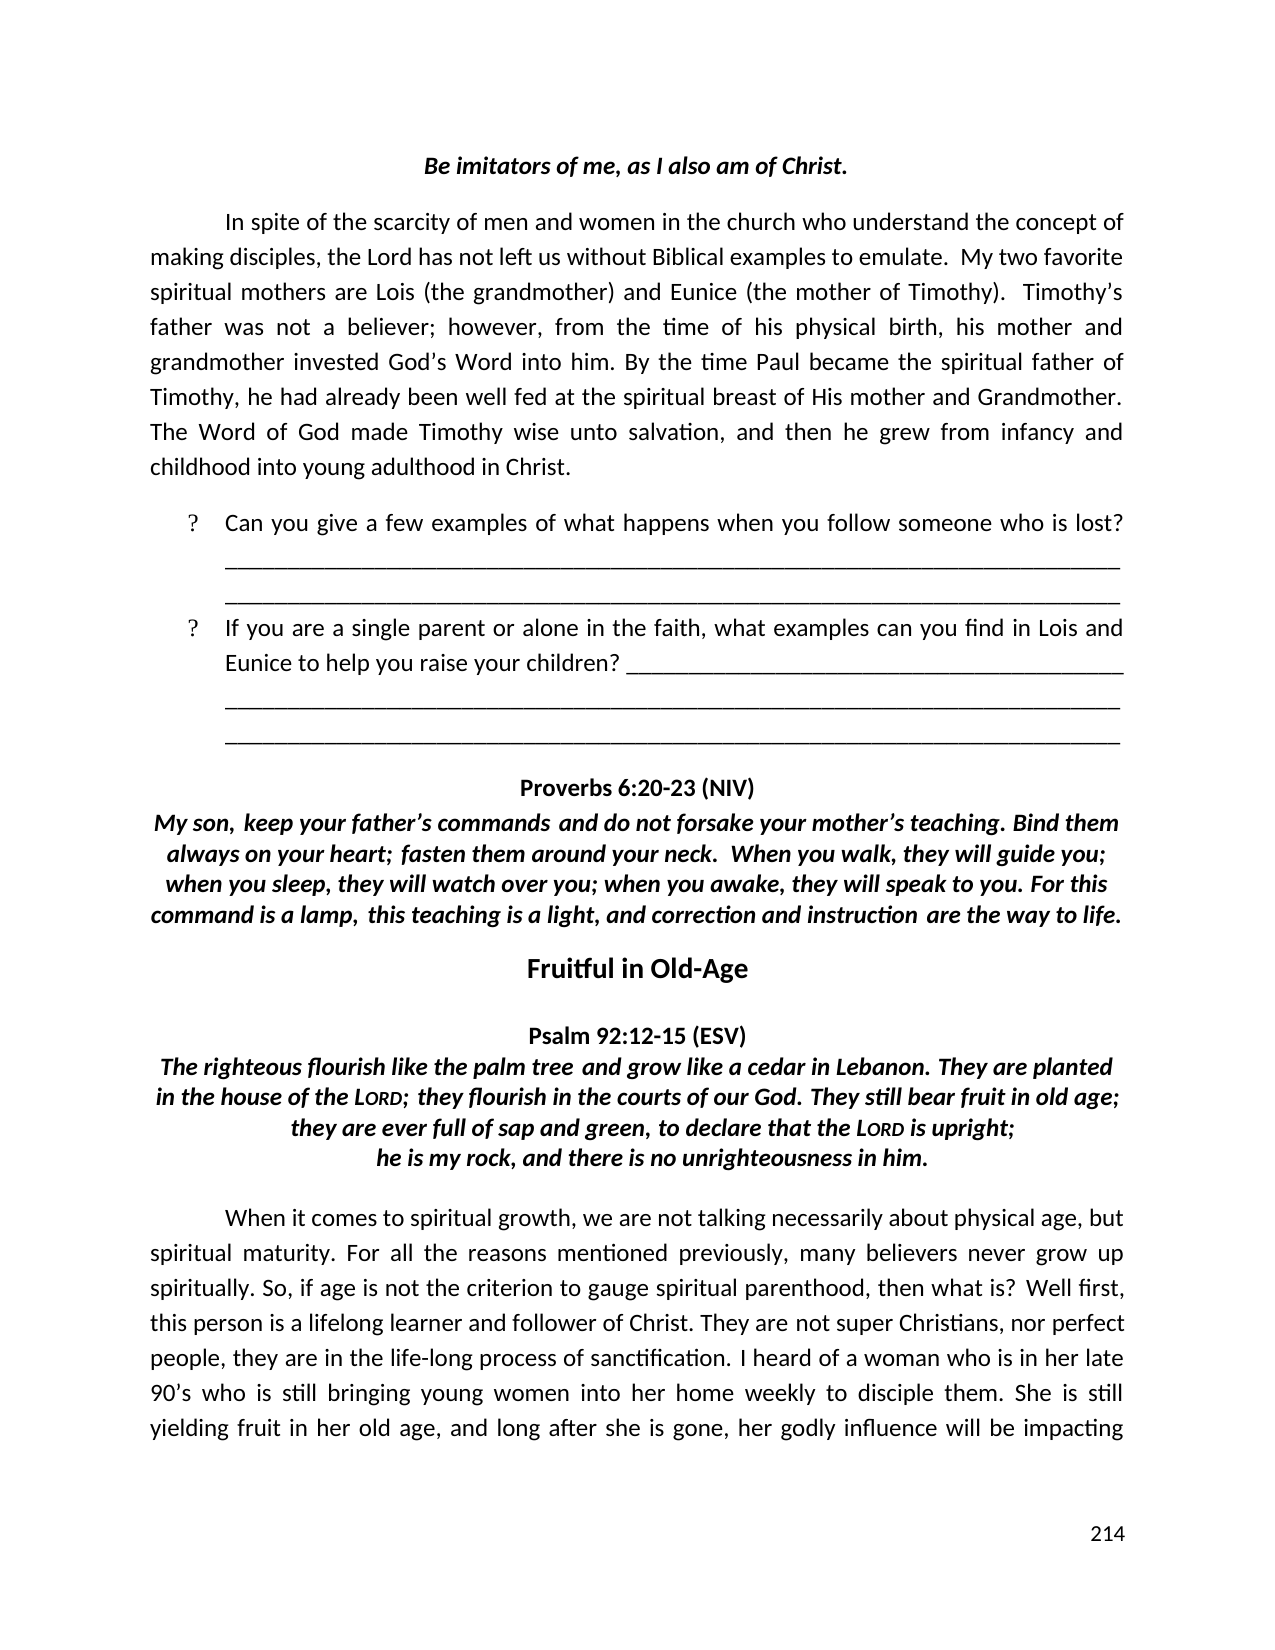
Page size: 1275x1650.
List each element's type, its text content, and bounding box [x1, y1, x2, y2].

text 1 Corinthians 11:1 (HCSB) [187, 373, 1125, 403]
list Can you give a few examples of what happens when you follow someone who is lost? ________________________________________________________________________________________________________________________________________________ [187, 764, 1125, 865]
text Be imitators of me, as I also am of Christ. [150, 408, 1125, 438]
text Fruitful in Old-Age [150, 1208, 1125, 1244]
list If you are a single parent or alone in the faith, what examples can you find in Lois and Eunice to help you raise your children? ________________________________________ ________________________________________________________________________________________________________________________________________________ [187, 869, 1125, 1005]
text Proverbs 6:20-23 (NIV) [150, 1030, 1125, 1061]
list Follow/imitate in Greek #3401/3402: mimetes or mimeomai- (a mimic); to imitate-follow. [187, 282, 1125, 347]
text The righteous flourish like the palm tree and grow like a cedar in Lebanon. They are planted in the house of the Lord; they flourish in the courts of our God. They still bear fruit in old age; they are ever full of sap and green, to declare that the Lord is upright; he is my rock, and there is no unrighteousness in him. [150, 1309, 1125, 1431]
text In spite of the scarcity of men and women in the church who understand the concept of making disciples, the Lord has not left us without Biblical examples to emulate. My two favorite spiritual mothers are Lois (the grandmother) and Eunice (the mother of Timothy). Timothy’s father was not a believer; however, from the time of his physical birth, his mother and grandmother invested God’s Word into him. By the time Paul became the spiritual father of Timothy, he had already been well fed at the spiritual breast of His mother and Grandmother. The Word of God made Timothy wise unto salvation, and then he grew from infancy and childhood into young adulthood in Christ. [150, 463, 1125, 739]
text My son, keep your father’s commands and do not forsake your mother’s teaching. Bind them always on your heart; fasten them around your neck. When you walk, they will guide you; when you sleep, they will watch over you; when you awake, they will speak to you. For this command is a lamp, this teaching is a light, and correction and instruction are the way to life. [150, 1065, 1125, 1187]
text Psalm 92:12-15 (ESV) [150, 1278, 1125, 1309]
text WORD SEARCH: from Strong’s Concordance [150, 150, 1125, 186]
list Imitators /examples in Greek: #5179 tupos-a die, a stamp, scar, shape, style or resemblance, a sampler, type, a model for imitation, pattern-print. [187, 212, 1125, 277]
